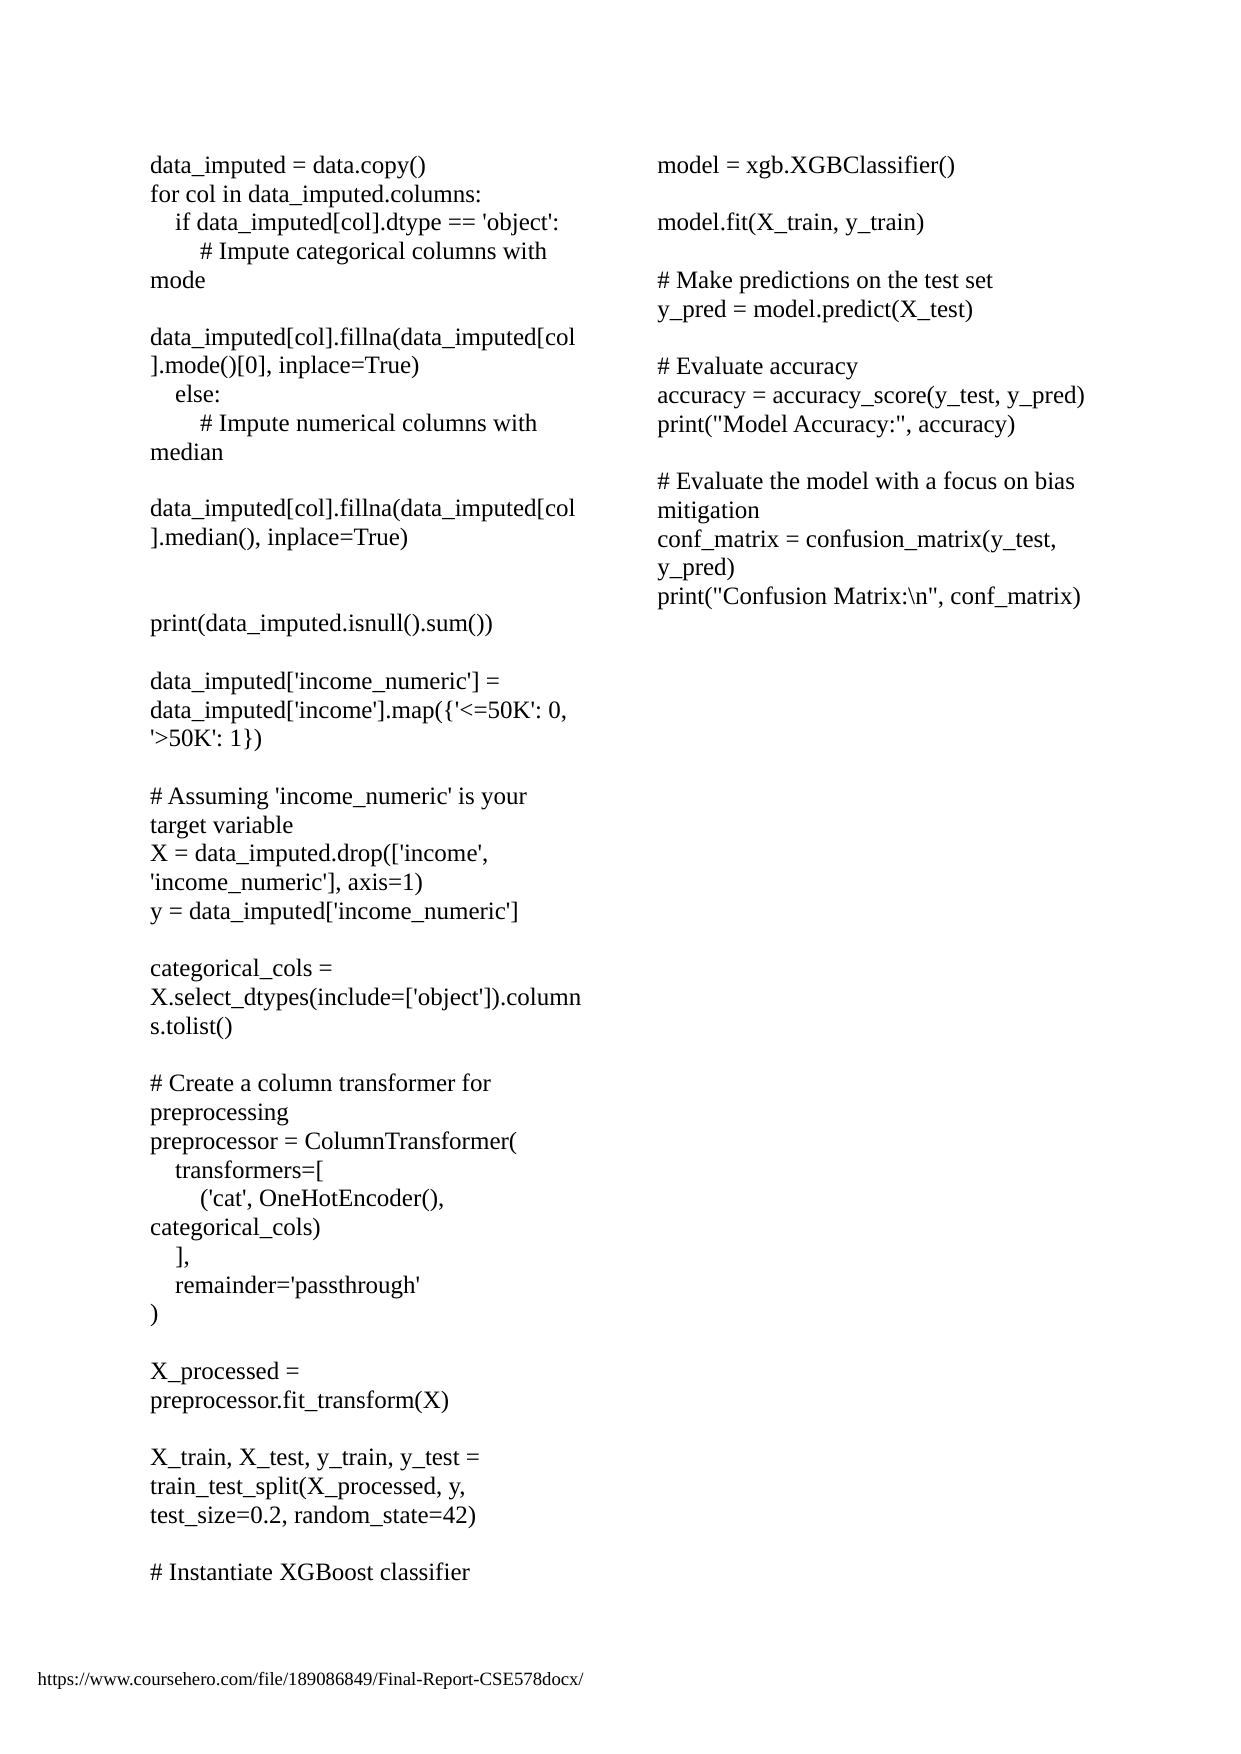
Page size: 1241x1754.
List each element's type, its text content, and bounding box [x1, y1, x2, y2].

text y_pred = model.predict(X_test) [657, 294, 1090, 322]
text categorical_cols = X.select_dtypes(include=['object']).columns.tolist() [150, 953, 583, 1040]
text X_processed = preprocessor.fit_transform(X) [150, 1356, 583, 1413]
text print("Confusion Matrix:\n", conf_matrix) [657, 581, 1090, 610]
text if data_imputed[col].dtype == 'object': [150, 207, 583, 236]
text # Impute categorical columns with mode [150, 236, 583, 294]
text accuracy = accuracy_score(y_test, y_pred) [657, 380, 1090, 409]
text X_train, X_test, y_train, y_test = train_test_split(X_processed, y, test_size=0.2, random_state=42) [150, 1442, 583, 1528]
text ], [150, 1241, 583, 1270]
text else: [150, 379, 583, 408]
text # Assuming 'income_numeric' is your target variable [150, 781, 583, 838]
text conf_matrix = confusion_matrix(y_test, y_pred) [657, 524, 1090, 581]
text data_imputed = data.copy() [150, 150, 583, 179]
text # Make predictions on the test set [657, 265, 1090, 294]
text # Instantiate XGBoost classifier [150, 1557, 583, 1586]
text ) [150, 1298, 583, 1327]
text y = data_imputed['income_numeric'] [150, 896, 583, 925]
text transformers=[ [150, 1155, 583, 1183]
text X = data_imputed.drop(['income', 'income_numeric'], axis=1) [150, 838, 583, 896]
text print("Model Accuracy:", accuracy) [657, 409, 1090, 437]
text remainder='passthrough' [150, 1270, 583, 1298]
text data_imputed[col].fillna(data_imputed[col].mode()[0], inplace=True) [150, 294, 583, 379]
text model = xgb.XGBClassifier() [657, 150, 1090, 179]
text model.fit(X_train, y_train) [657, 207, 1090, 236]
text data_imputed[col].fillna(data_imputed[col].median(), inplace=True) [150, 466, 583, 551]
text # Create a column transformer for preprocessing [150, 1068, 583, 1126]
text # Evaluate accuracy [657, 351, 1090, 380]
text preprocessor = ColumnTransformer( [150, 1126, 583, 1155]
text print(data_imputed.isnull().sum()) [150, 608, 583, 637]
text for col in data_imputed.columns: [150, 179, 583, 207]
text # Evaluate the model with a focus on bias mitigation [657, 466, 1090, 524]
text data_imputed['income_numeric'] = data_imputed['income'].map({'<=50K': 0, '>50K': 1}) [150, 666, 583, 752]
text ('cat', OneHotEncoder(), categorical_cols) [150, 1183, 583, 1241]
text # Impute numerical columns with median [150, 408, 583, 466]
